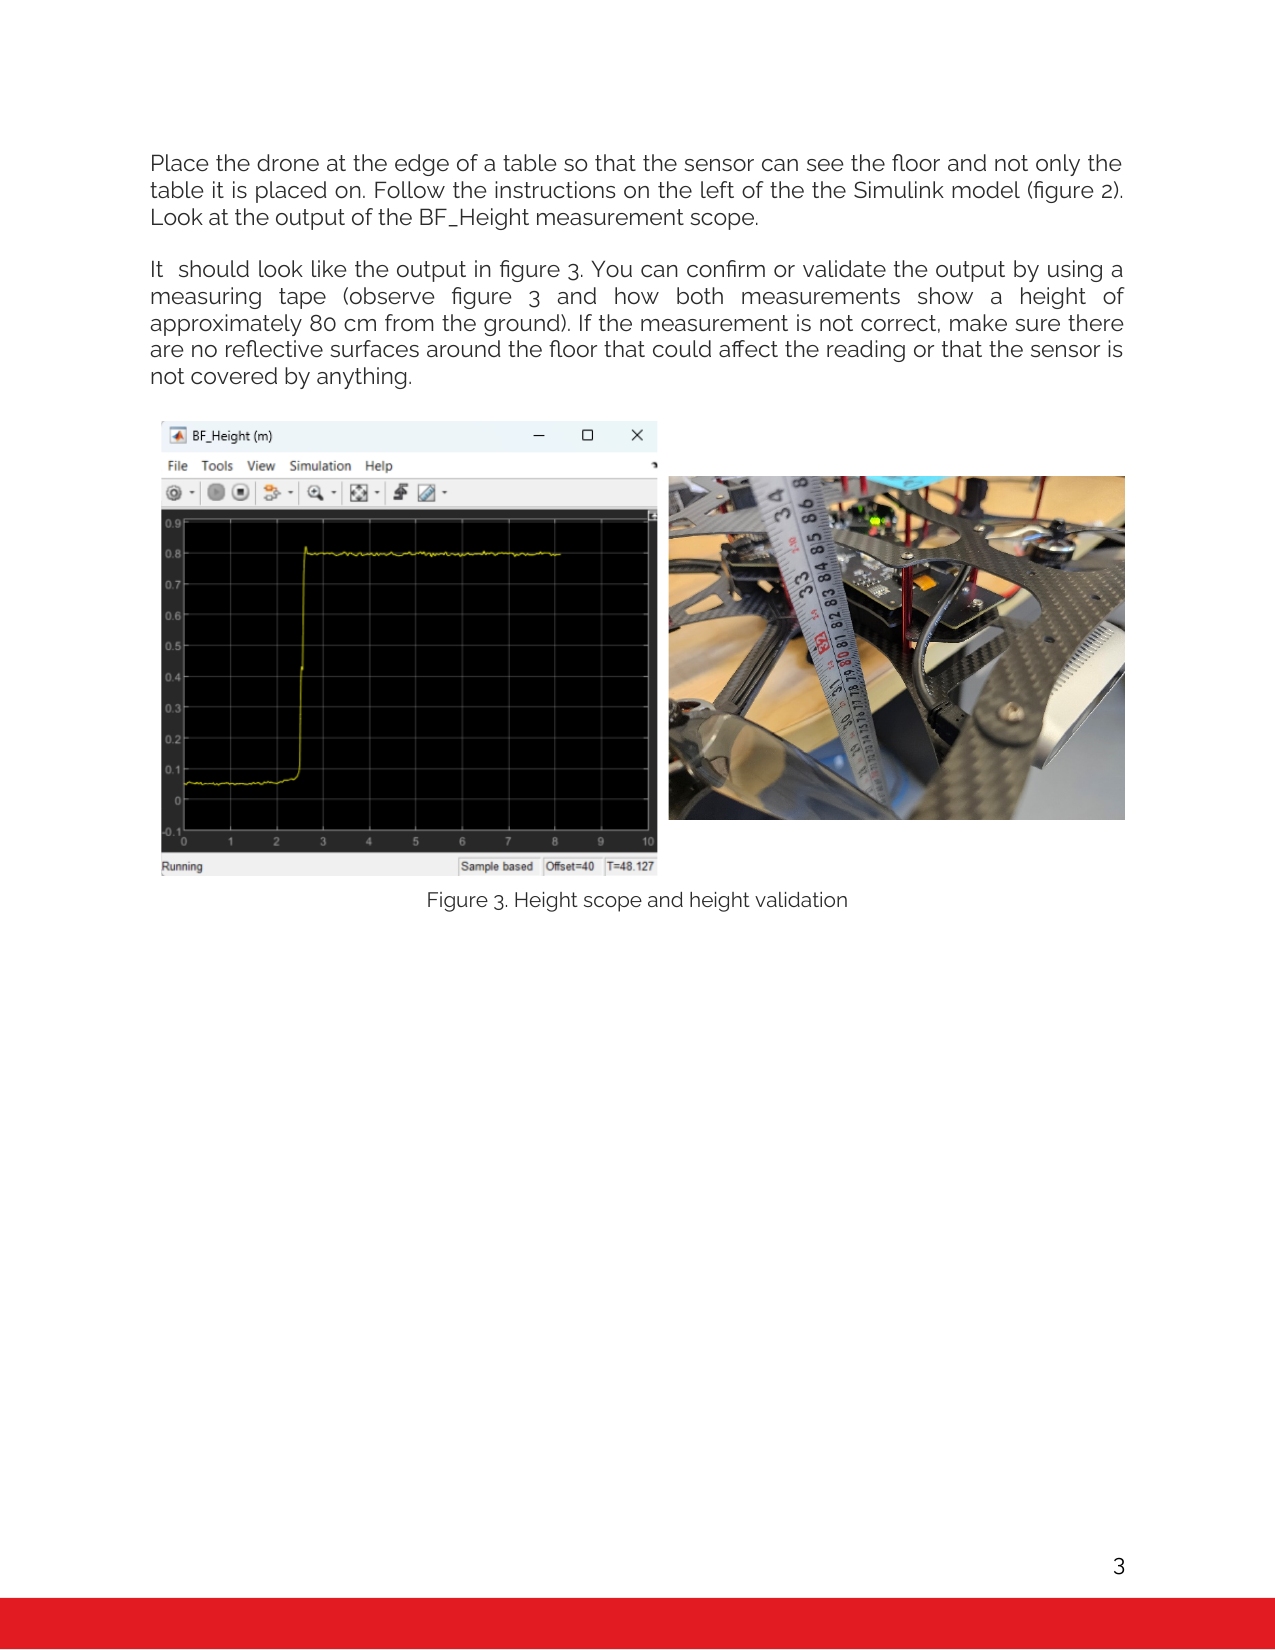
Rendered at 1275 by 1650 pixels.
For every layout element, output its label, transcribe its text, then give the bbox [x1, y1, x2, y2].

picture [668, 476, 1125, 820]
text It should look like the output in figure 3. You can confirm or validate the output by using a measuring tape (observe figure 3 and how both measurements show a height of approximately 80 cm from the ground). If the measurement is not correct, make sure there are no reflective surfaces around the floor that could affect the reading or that the sensor is not covered by anything. [150, 256, 1125, 390]
text Place the drone at the edge of a table so that the sensor can see the floor and not only the table it is placed on. Follow the instructions on the left of the the Simulink model (figure 2). Look at the output of the BF_Height measurement scope. [150, 150, 1125, 231]
table_header [150, 415, 657, 881]
table_cell Figure 3. Height scope and height validation [150, 881, 1125, 918]
table_header [657, 415, 1125, 881]
picture [161, 421, 658, 876]
